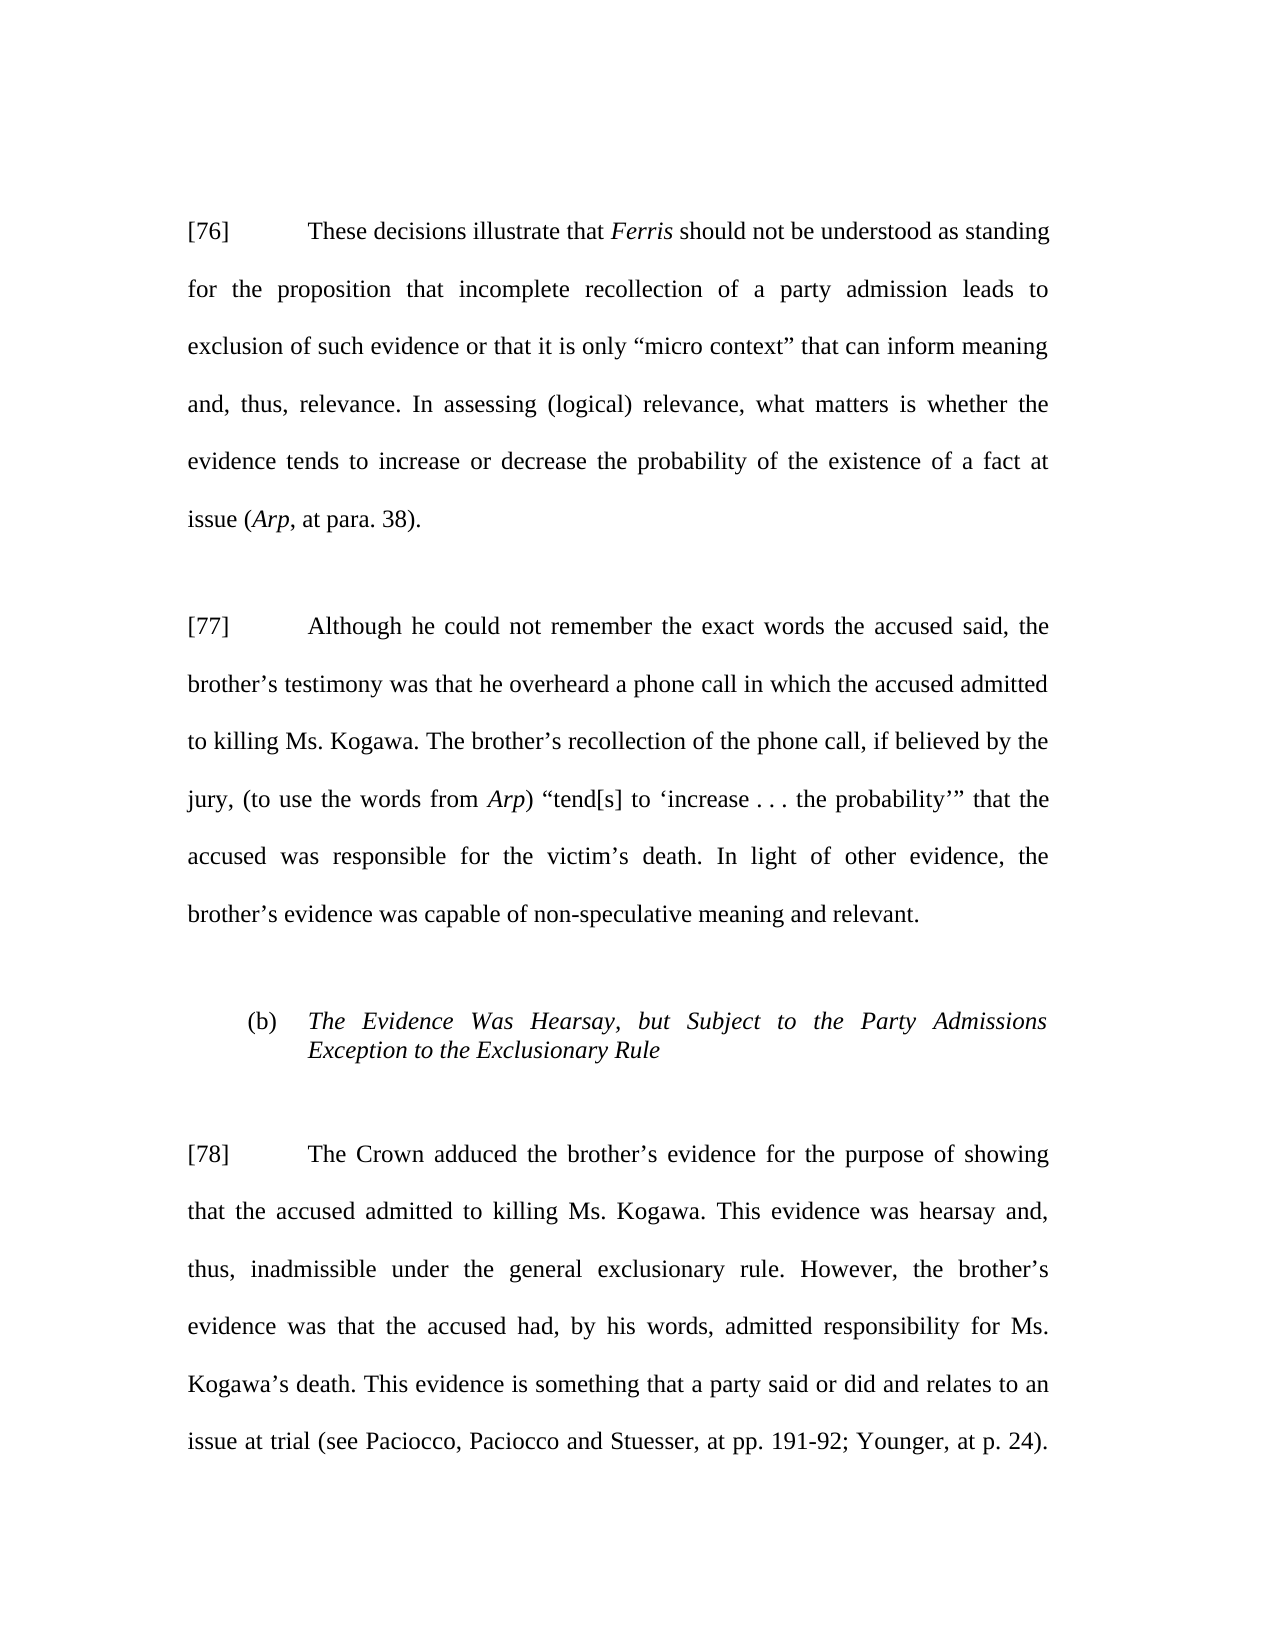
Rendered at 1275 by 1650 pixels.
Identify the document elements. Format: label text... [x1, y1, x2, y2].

title The Evidence Was Hearsay, but Subject to the Party Admissions Exception to the Exclusionary Rule [247, 1006, 1050, 1064]
text These decisions illustrate that Ferris should not be understood as standing for the proposition that incomplete recollection of a party admission leads to exclusion of such evidence or that it is only “micro context” that can inform meaning and, thus, relevance. In assessing (logical) relevance, what matters is whether the evidence tends to increase or decrease the probability of the existence of a fact at issue (Arp, at para. 38). [187, 216, 1050, 532]
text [187, 1139, 1050, 1455]
text Although he could not remember the exact words the accused said, the brother’s testimony was that he overheard a phone call in which the accused admitted to killing Ms. Kogawa. The brother’s recollection of the phone call, if believed by the jury, (to use the words from Arp) “tend[s] to ‘increase . . . the probability’” that the accused was responsible for the victim’s death. In light of other evidence, the brother’s evidence was capable of non-speculative meaning and relevant. [187, 611, 1050, 927]
